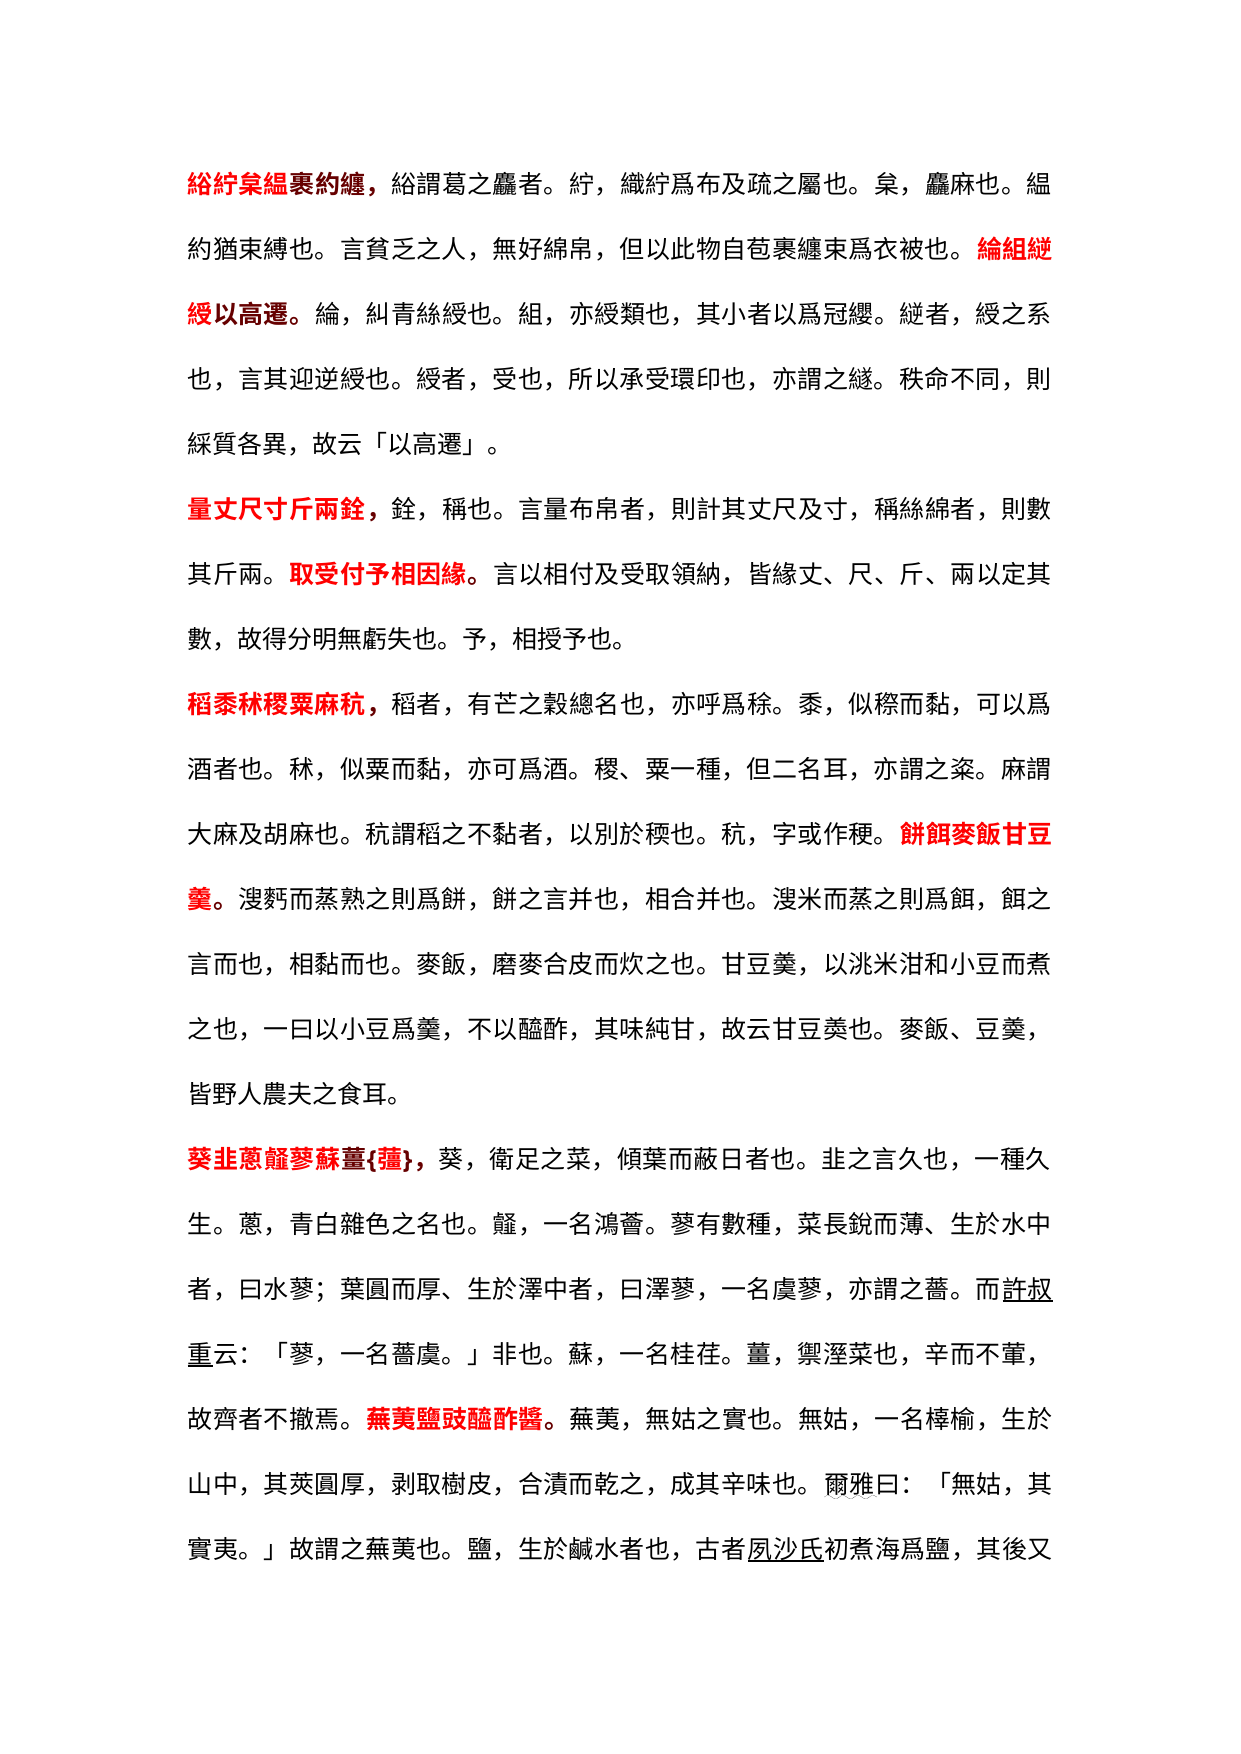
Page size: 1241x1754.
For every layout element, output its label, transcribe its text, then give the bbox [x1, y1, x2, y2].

text 稻黍秫稷粟麻秔，稻者，有芒之穀總名也，亦呼爲稌。黍，似穄而黏，可以爲酒者也。秫，似粟而黏，亦可爲酒。稷、粟一種，但二名耳，亦謂之粢。麻謂大麻及胡麻也。秔謂稻之不黏者，以別於稬也。秔，字或作稉。餅餌麥飯甘豆羹。溲麫而蒸熟之則爲餅，餅之言并也，相合并也。溲米而蒸之則爲餌，餌之言而也，相黏而也。麥飯，磨麥合皮而炊之也。甘豆羮，以洮米泔和小豆而煮之也，一曰以小豆爲羹，不以醯酢，其味純甘，故云甘豆𡙡也。麥飯、豆羮，皆野人農夫之食耳。 [187, 670, 1053, 1125]
text 量丈尺寸斤兩銓，銓，稱也。言量布帛者，則計其丈尺及寸，稱絲綿者，則數其斤兩。取受付予相因緣。言以相付及受取領納，皆緣丈、尺、斤、兩以定其數，故得分明無虧失也。予，相授予也。 [187, 475, 1053, 670]
text 綌紵枲緼裹約纏，綌謂葛之麤者。紵，織紵爲布及疏之屬也。枲，麤麻也。緼約猶束縛也。言貧乏之人，無好綿帛，但以此物自苞裹纏束爲衣被也。綸組縌綬以高遷。綸，糾青絲綬也。組，亦綬類也，其小者以爲冠纓。縌者，綬之系也，言其迎逆綬也。綬者，受也，所以承受環印也，亦謂之繸。秩命不同，則綵質各異，故云「以高遷」。 [187, 150, 1053, 475]
